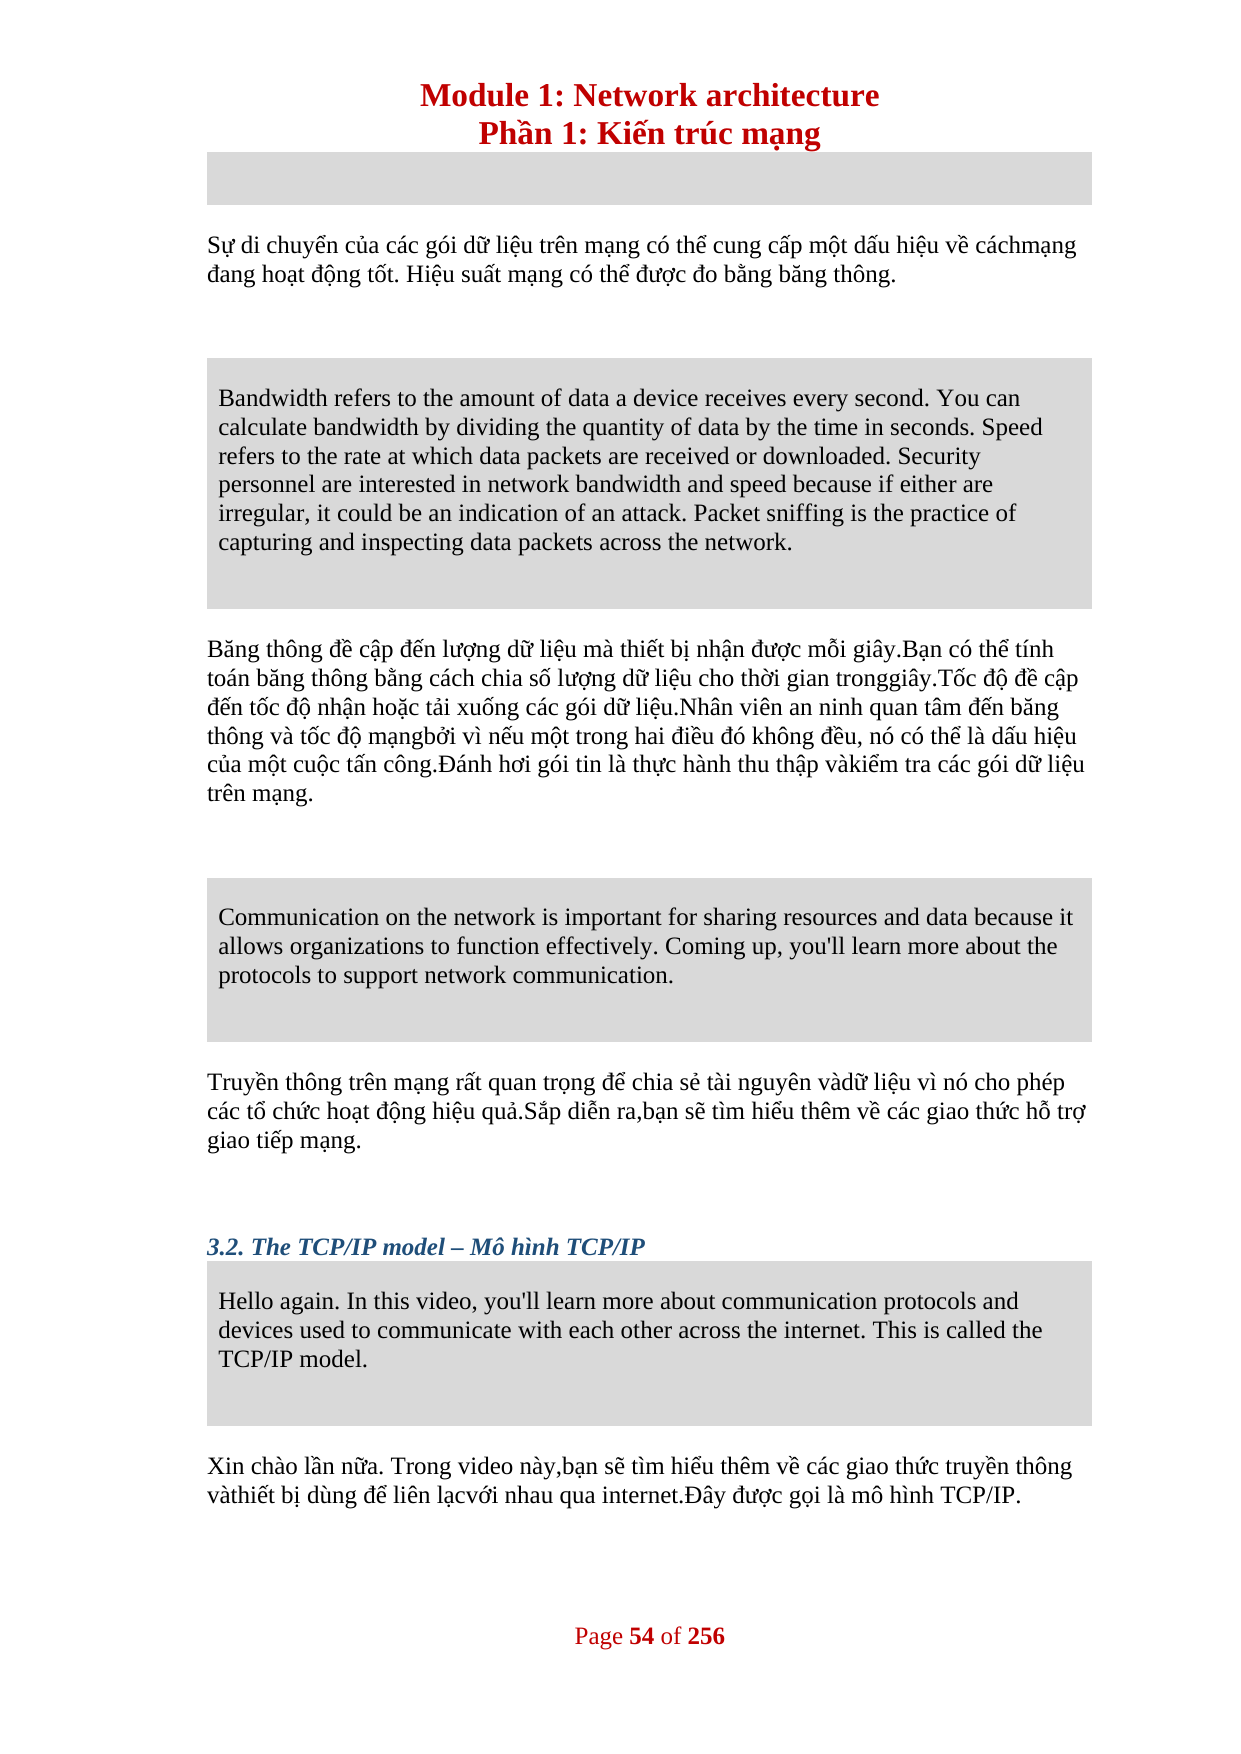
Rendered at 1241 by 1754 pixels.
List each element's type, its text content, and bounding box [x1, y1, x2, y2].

table_header Hello again. In this video, you'll learn more about communication protocols and devices used to communicate with each other across the internet. This is called the TCP/IP model. [207, 1261, 1092, 1426]
text Sự di chuyển của các gói dữ liệu trên mạng có thể cung cấp một dấu hiệu về cáchmạng đang hoạt động tốt. Hiệu suất mạng có thể được đo bằng băng thông. [207, 230, 1092, 288]
table_header Communication on the network is important for sharing resources and data because it allows organizations to function effectively. Coming up, you'll learn more about the protocols to support network communication. [207, 878, 1092, 1042]
text Truyền thông trên mạng rất quan trọng để chia sẻ tài nguyên vàdữ liệu vì nó cho phép các tổ chức hoạt động hiệu quả.Sắp diễn ra,bạn sẽ tìm hiểu thêm về các giao thức hỗ trợ giao tiếp mạng. [207, 1067, 1092, 1154]
text 3.2. The TCP/IP model – Mô hình TCP/IP [207, 1232, 1092, 1261]
table_header Bandwidth refers to the amount of data a device receives every second. You can calculate bandwidth by dividing the quantity of data by the time in seconds. Speed refers to the rate at which data packets are received or downloaded. Security personnel are interested in network bandwidth and speed because if either are irregular, it could be an indication of an attack. Packet sniffing is the practice of capturing and inspecting data packets across the network. [207, 358, 1092, 609]
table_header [207, 152, 1092, 205]
text Băng thông đề cập đến lượng dữ liệu mà thiết bị nhận được mỗi giây.Bạn có thể tính toán băng thông bằng cách chia số lượng dữ liệu cho thời gian tronggiây.Tốc độ đề cập đến tốc độ nhận hoặc tải xuống các gói dữ liệu.Nhân viên an ninh quan tâm đến băng thông và tốc độ mạngbởi vì nếu một trong hai điều đó không đều, nó có thể là dấu hiệu của một cuộc tấn công.Đánh hơi gói tin là thực hành thu thập vàkiểm tra các gói dữ liệu trên mạng. [207, 634, 1092, 807]
text Xin chào lần nữa. Trong video này,bạn sẽ tìm hiểu thêm về các giao thức truyền thông vàthiết bị dùng để liên lạcvới nhau qua internet.Đây được gọi là mô hình TCP/IP. [207, 1451, 1092, 1509]
